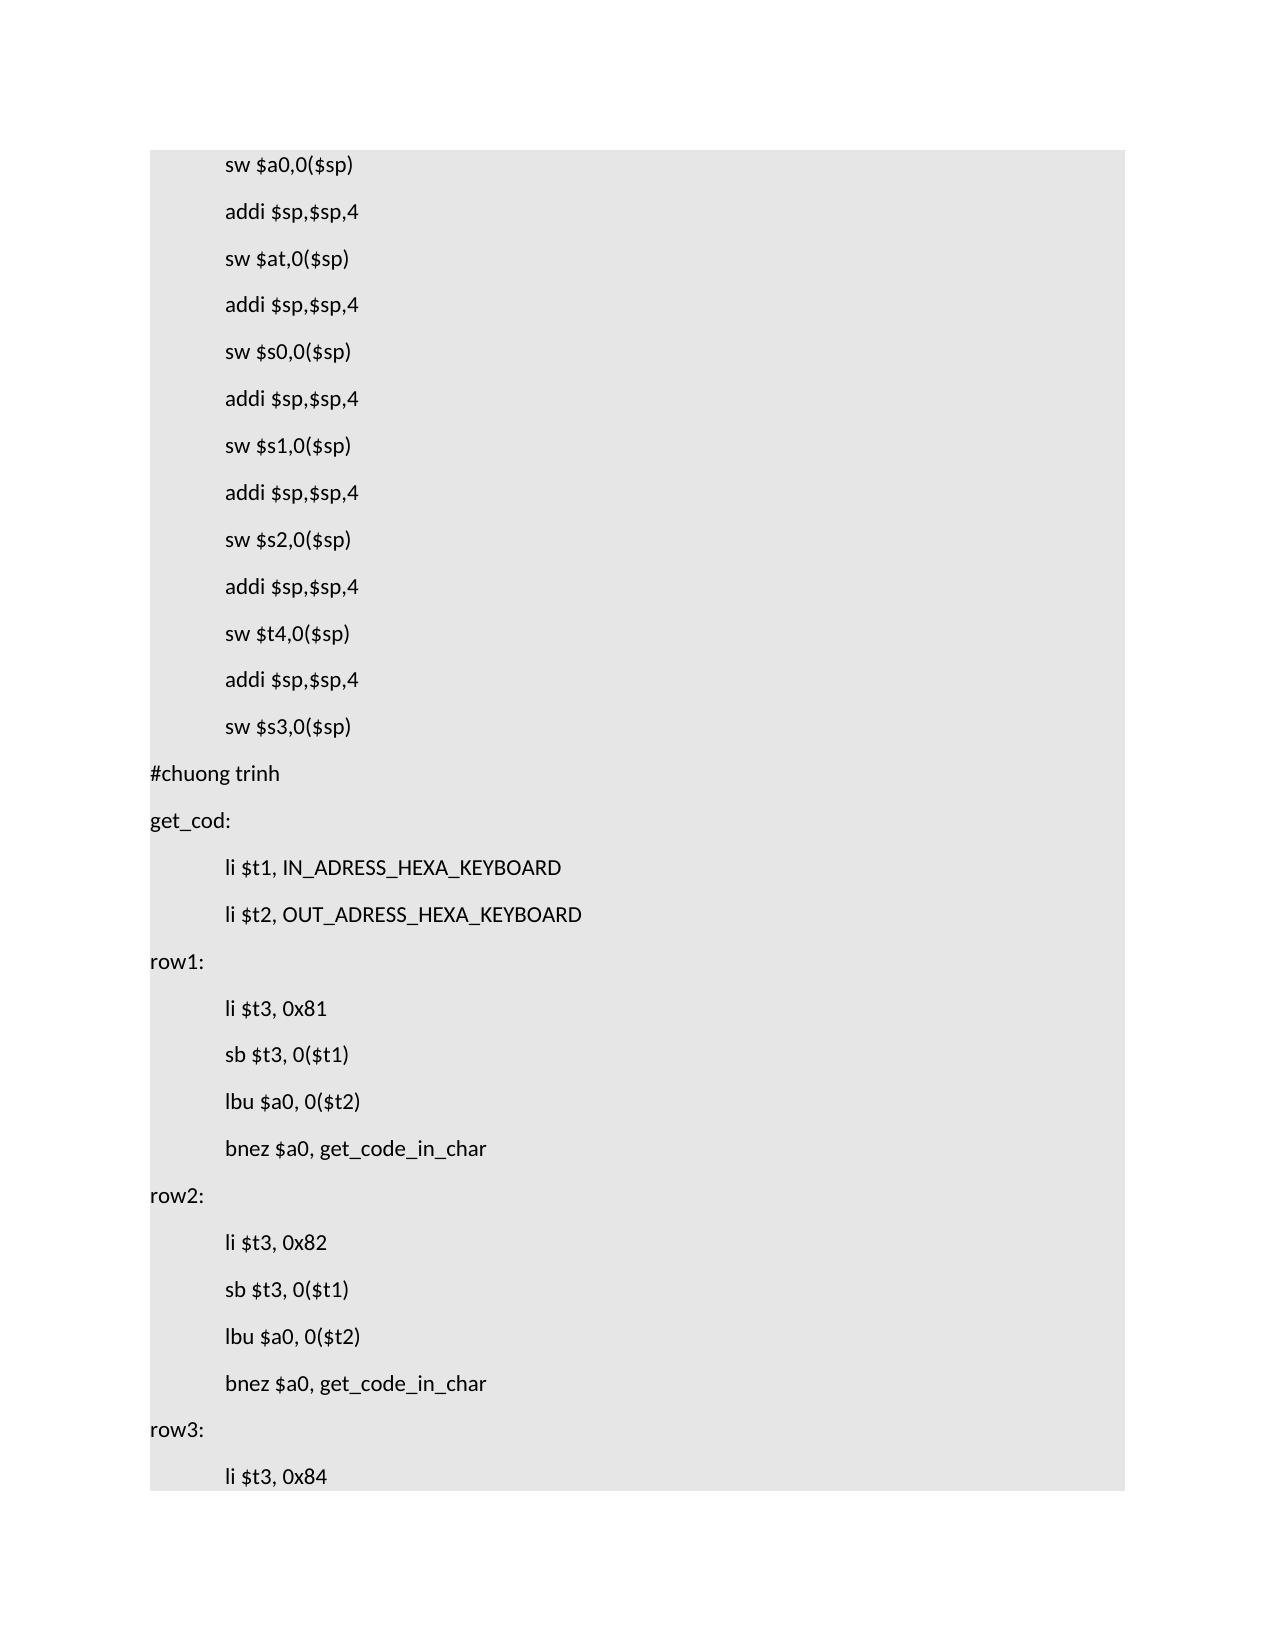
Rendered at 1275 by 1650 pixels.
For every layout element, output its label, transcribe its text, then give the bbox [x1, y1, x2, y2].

text li $t3, 0x84 [150, 1462, 1125, 1491]
text sw $t4,0($sp) [150, 619, 1125, 647]
text li $t3, 0x82 [150, 1228, 1125, 1256]
text sw $s0,0($sp) [150, 337, 1125, 366]
text addi $sp,$sp,4 [150, 572, 1125, 600]
text li $t3, 0x81 [150, 994, 1125, 1022]
text bnez $a0, get_code_in_char [150, 1369, 1125, 1397]
text row1: [150, 947, 1125, 975]
text li $t2, OUT_ADRESS_HEXA_KEYBOARD [150, 900, 1125, 928]
text #chuong trinh [150, 759, 1125, 787]
text addi $sp,$sp,4 [150, 291, 1125, 319]
text sw $s3,0($sp) [150, 712, 1125, 741]
text li $t1, IN_ADRESS_HEXA_KEYBOARD [150, 853, 1125, 881]
text sw $at,0($sp) [150, 244, 1125, 272]
text addi $sp,$sp,4 [150, 384, 1125, 412]
text row3: [150, 1416, 1125, 1444]
text sb $t3, 0($t1) [150, 1275, 1125, 1303]
text sw $s2,0($sp) [150, 525, 1125, 553]
text addi $sp,$sp,4 [150, 478, 1125, 506]
text sw $s1,0($sp) [150, 431, 1125, 459]
text sb $t3, 0($t1) [150, 1041, 1125, 1069]
text lbu $a0, 0($t2) [150, 1322, 1125, 1350]
text addi $sp,$sp,4 [150, 666, 1125, 694]
text bnez $a0, get_code_in_char [150, 1134, 1125, 1162]
text sw $a0,0($sp) [150, 150, 1125, 178]
text get_cod: [150, 806, 1125, 834]
text row2: [150, 1181, 1125, 1209]
text addi $sp,$sp,4 [150, 197, 1125, 225]
text lbu $a0, 0($t2) [150, 1087, 1125, 1116]
